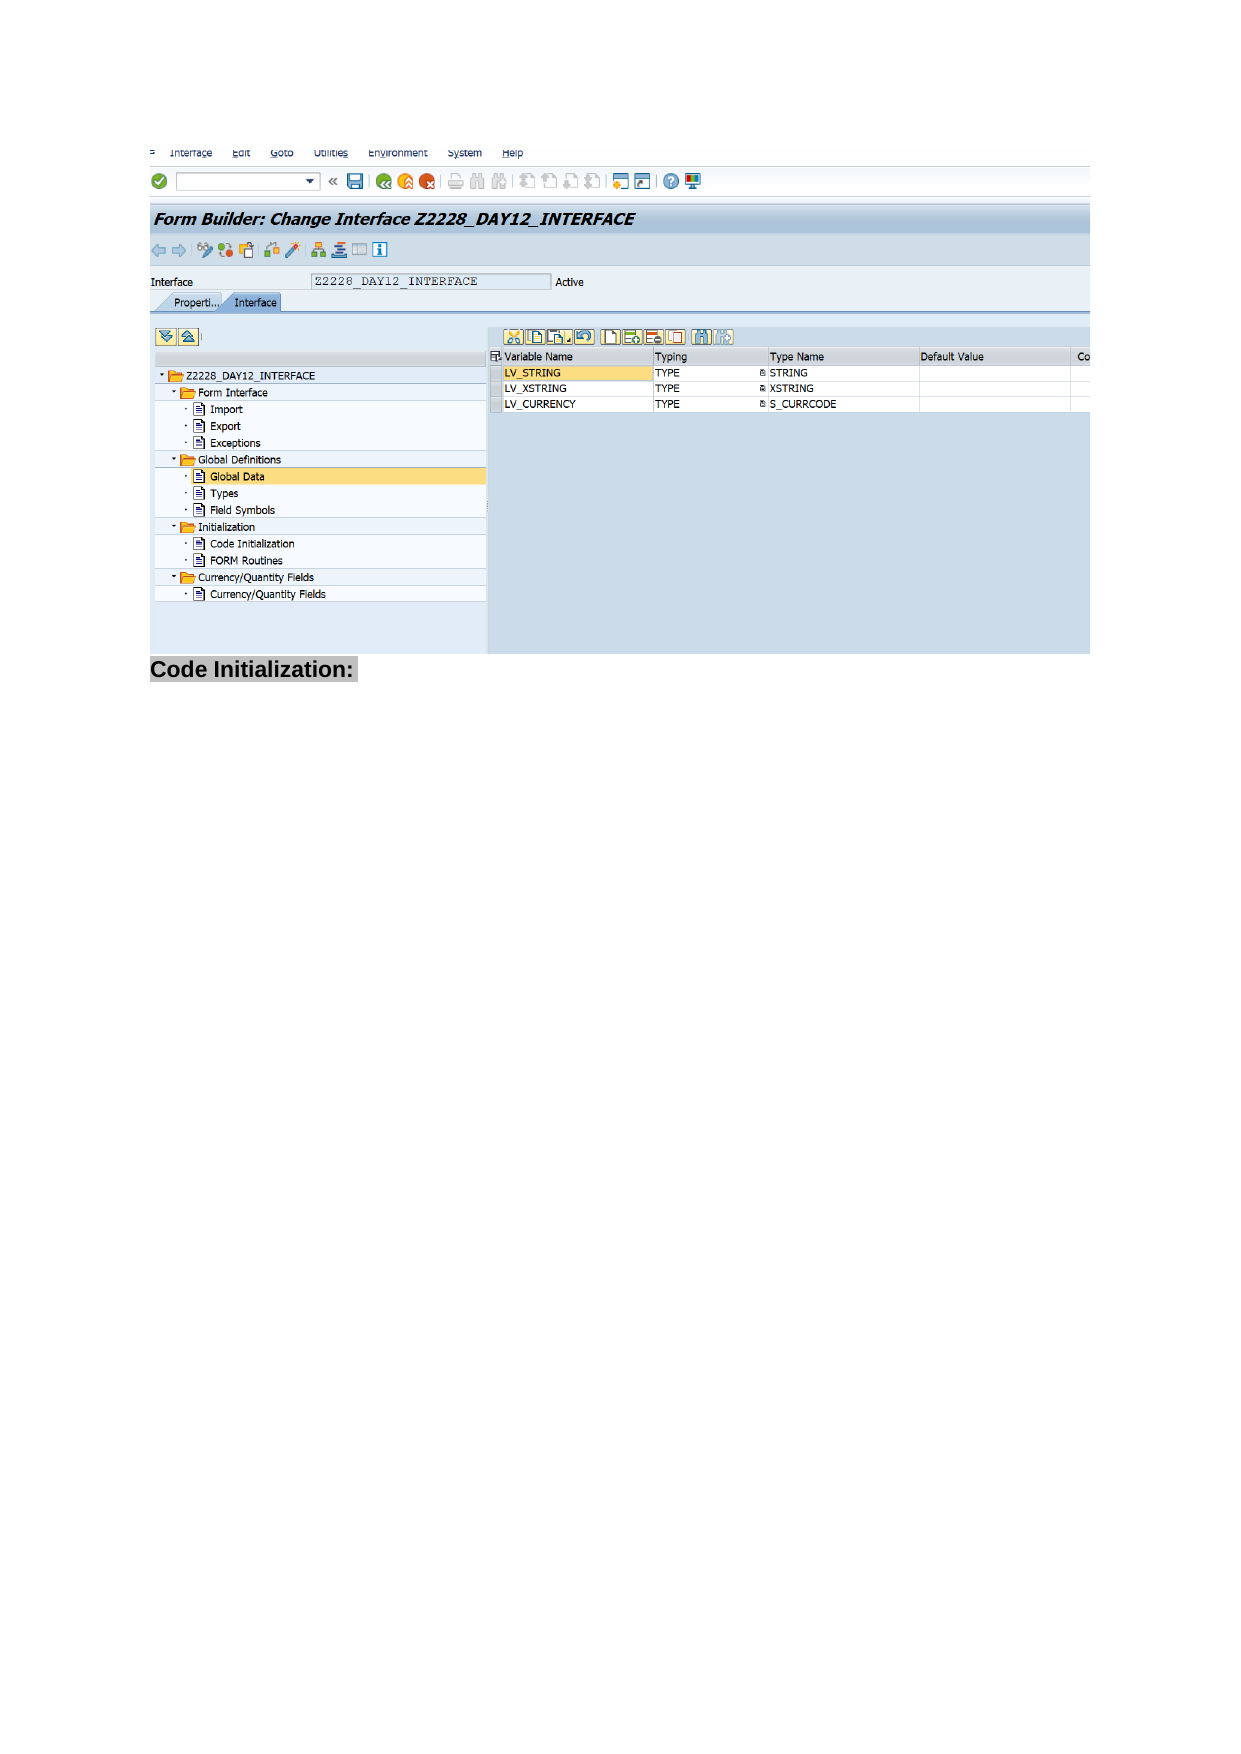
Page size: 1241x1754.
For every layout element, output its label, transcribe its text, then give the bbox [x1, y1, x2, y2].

text Code Initialization: [150, 654, 1090, 682]
picture [150, 150, 1091, 654]
